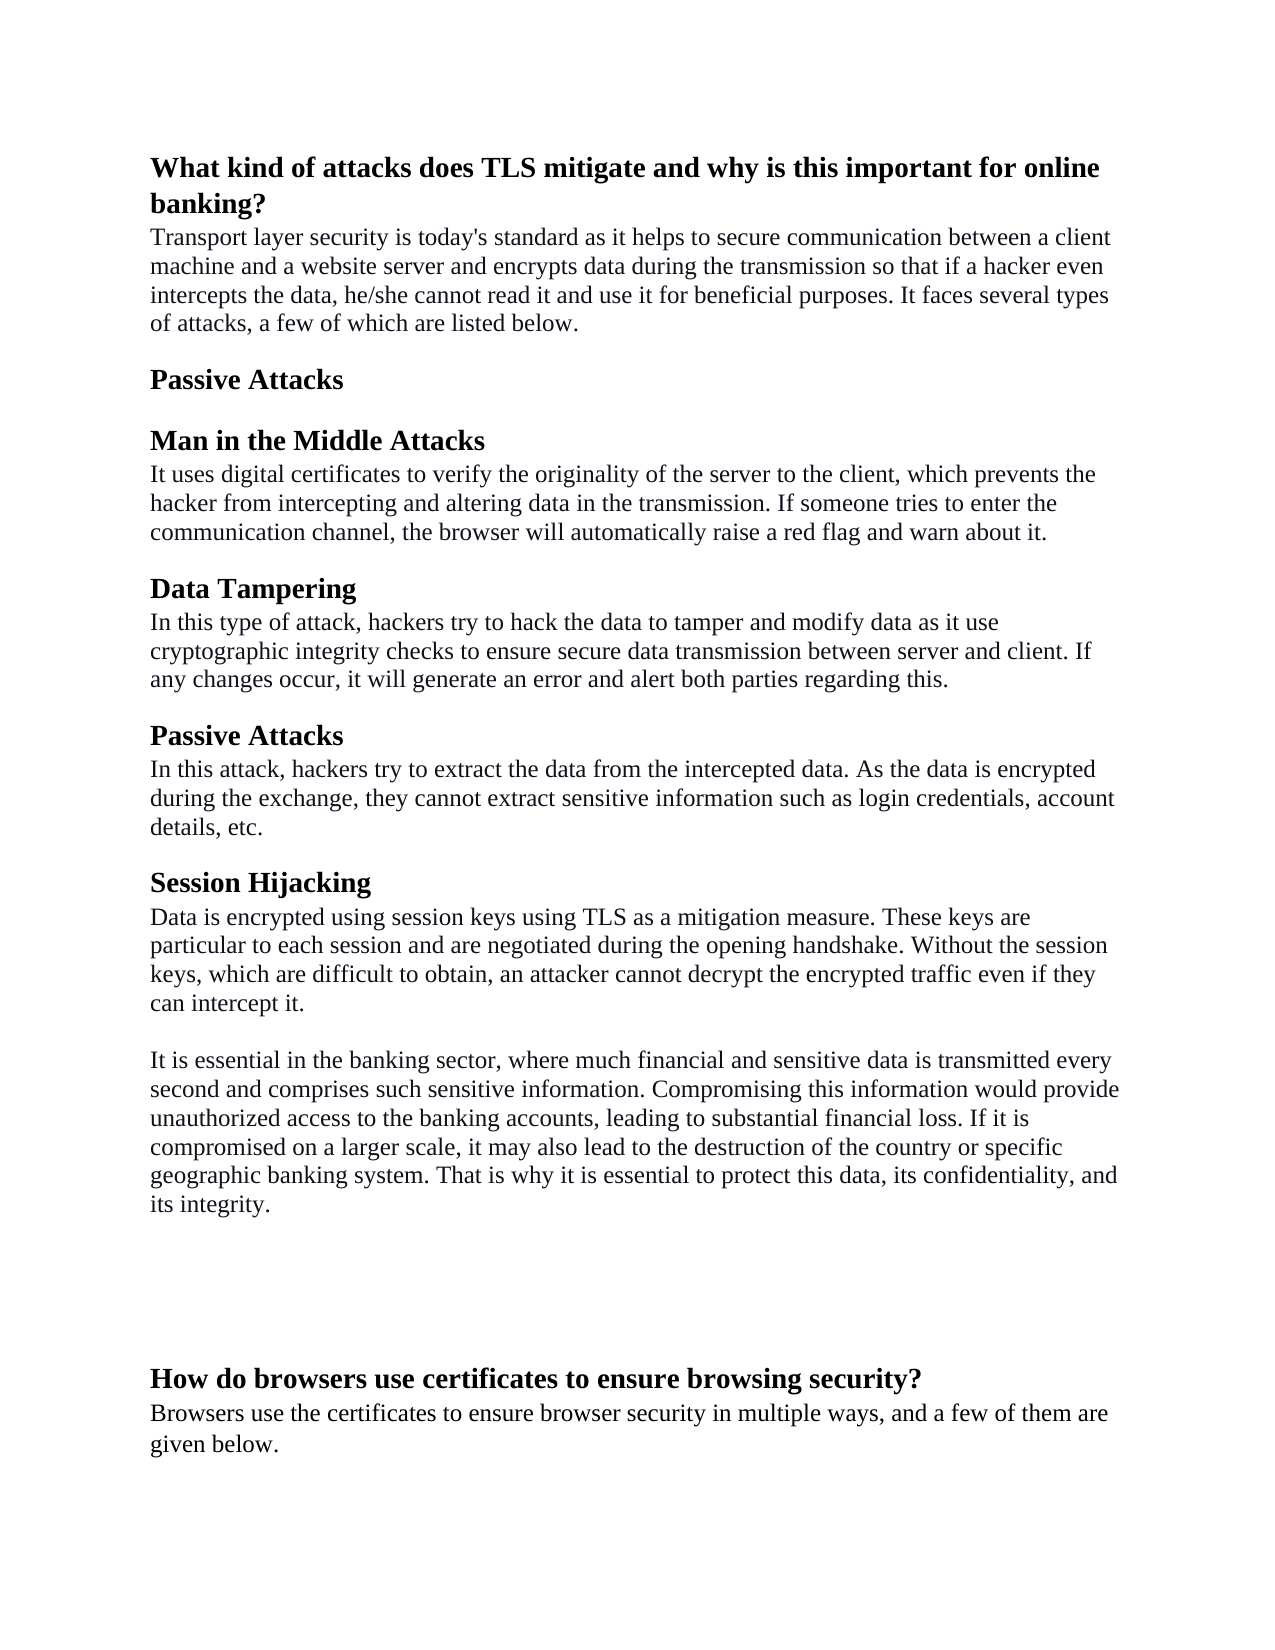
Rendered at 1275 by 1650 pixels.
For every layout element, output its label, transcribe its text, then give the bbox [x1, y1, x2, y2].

subtitle Data Tampering [150, 571, 1125, 604]
text Browsers use the certificates to ensure browser security in multiple ways, and a few of them are given below. [150, 1398, 1125, 1458]
subtitle What kind of attacks does TLS mitigate and why is this important for online banking? [150, 150, 1125, 220]
text In this type of attack, hackers try to hack the data to tamper and modify data as it use cryptographic integrity checks to ensure secure data transmission between server and client. If any changes occur, it will generate an error and alert both parties regarding this. [150, 607, 1125, 693]
text Transport layer security is today's standard as it helps to secure communication between a client machine and a website server and encrypts data during the transmission so that if a hacker even intercepts the data, he/she cannot read it and use it for beneficial purposes. It faces several types of attacks, a few of which are listed below. [150, 222, 1125, 337]
subtitle Man in the Middle Attacks [150, 423, 1125, 457]
subtitle How do browsers use certificates to ensure browsing security? [150, 1362, 1125, 1395]
text In this attack, hackers try to extract the data from the intercepted data. As the data is encrypted during the exchange, they cannot extract sensitive information such as login credentials, account details, etc. [150, 754, 1125, 841]
text It uses digital certificates to verify the originality of the server to the client, which prevents the hacker from intercepting and altering data in the transmission. If someone tries to enter the communication channel, the browser will automatically raise a red flag and warn about it. [150, 459, 1125, 546]
subtitle Passive Attacks [150, 362, 1125, 396]
subtitle Passive Attacks [150, 718, 1125, 752]
subtitle Session Hijacking [150, 866, 1125, 899]
text It is essential in the banking sector, where much financial and sensitive data is transmitted every second and comprises such sensitive information. Compromising this information would provide unauthorized access to the banking accounts, leading to substantial financial loss. If it is compromised on a larger scale, it may also lead to the destruction of the country or specific geographic banking system. That is why it is essential to protect this data, its confidentiality, and its integrity. [150, 1046, 1125, 1218]
text Data is encrypted using session keys using TLS as a mitigation measure. These keys are particular to each session and are negotiated during the opening handshake. Without the session keys, which are difficult to obtain, an attacker cannot decrypt the encrypted traffic even if they can intercept it. [150, 902, 1125, 1017]
